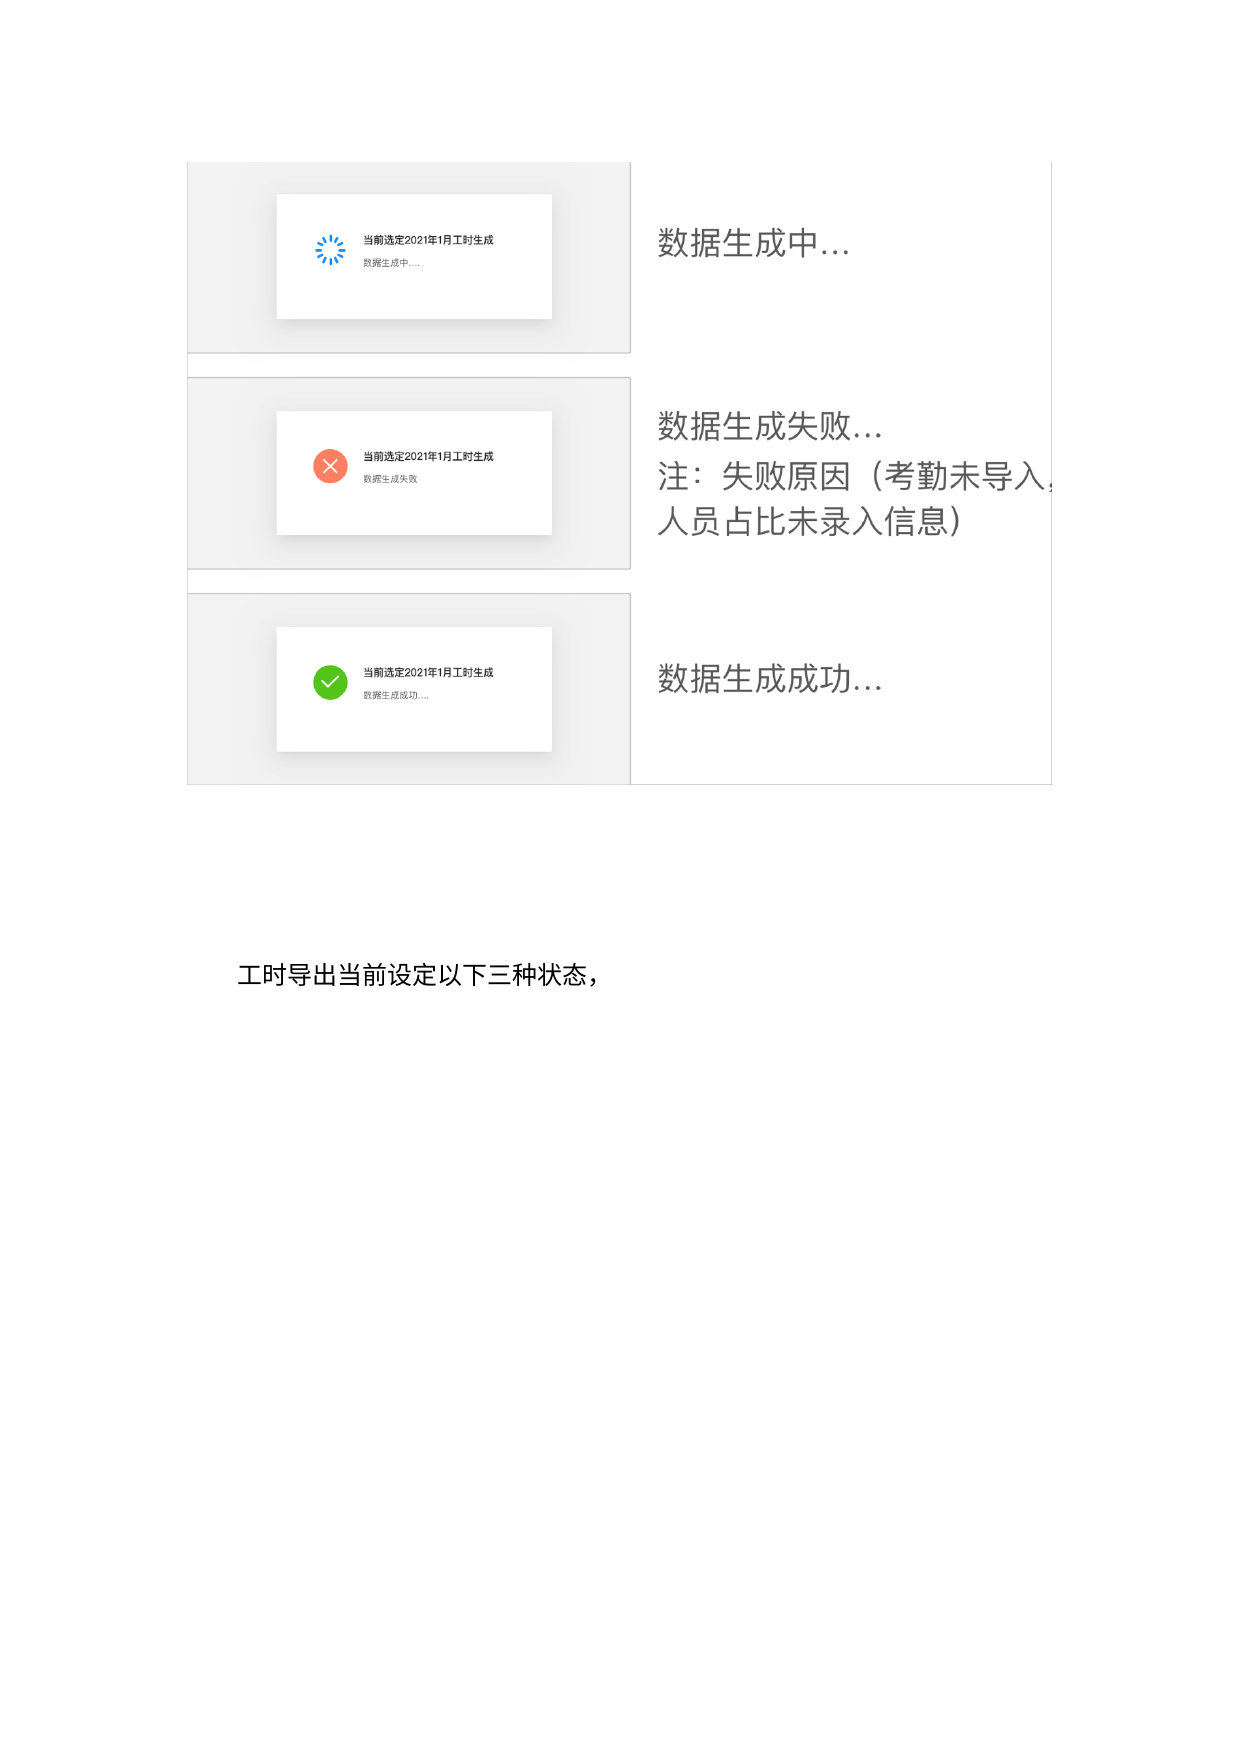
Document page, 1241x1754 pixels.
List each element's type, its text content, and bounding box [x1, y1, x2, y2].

text 工时导出当前设定以下三种状态， [187, 941, 1053, 1006]
picture [187, 162, 1052, 785]
